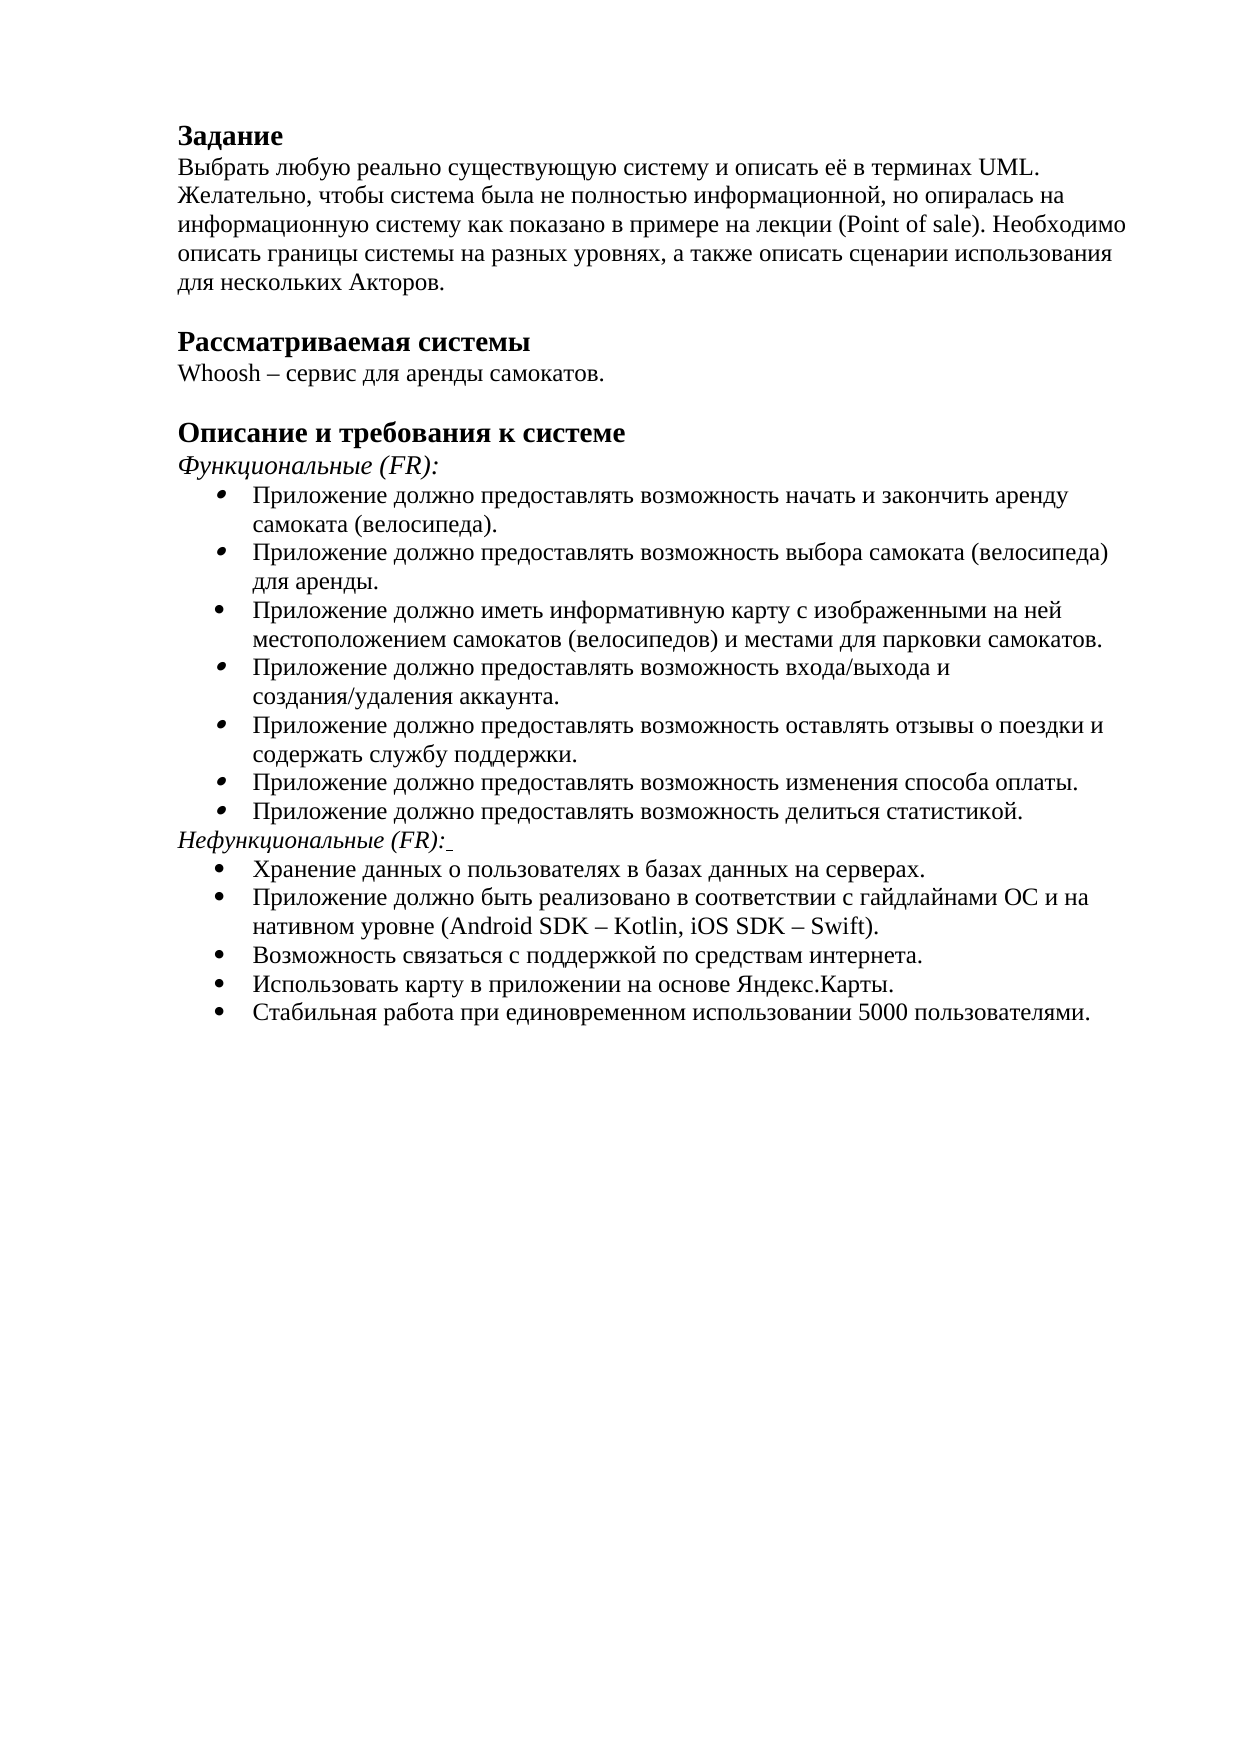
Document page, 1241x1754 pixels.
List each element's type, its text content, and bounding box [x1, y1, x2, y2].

text Нефункциональные (FR): [177, 825, 1152, 854]
list Приложение должно предоставлять возможность входа/выхода и создания/удаления аккаунта. [215, 652, 1152, 710]
text Рассматриваемая системы [177, 324, 1152, 358]
list Приложение должно быть реализовано в соответствии с гайдлайнами ОС и на нативном уровне (Android SDK – Kotlin, iOS SDK – Swift). [215, 882, 1152, 940]
list Использовать карту в приложении на основе Яндекс.Карты. [215, 969, 1152, 997]
text Whoosh – сервис для аренды самокатов. [177, 358, 1152, 386]
list Возможность связаться с поддержкой по средствам интернета. [215, 940, 1152, 969]
list Приложение должно предоставлять возможность изменения способа оплаты. [215, 767, 1152, 796]
text Выбрать любую реально существующую систему и описать её в терминах UML. Желательно, чтобы система была не полностью информационной, но опиралась на информационную систему как показано в примере на лекции (Point of sale). Необходимо описать границы системы на разных уровнях, а также описать сценарии использования для нескольких Акторов. [177, 152, 1152, 295]
text Функциональные (FR): [177, 449, 1152, 480]
list Приложение должно предоставлять возможность делиться статистикой. [215, 796, 1152, 825]
list Приложение должно предоставлять возможность выбора самоката (велосипеда) для аренды. [215, 537, 1152, 595]
text Задание [177, 118, 1152, 152]
list Хранение данных о пользователях в базах данных на серверах. [215, 854, 1152, 882]
list Приложение должно предоставлять возможность оставлять отзывы о поездки и содержать службу поддержки. [215, 710, 1152, 767]
text Описание и требования к системе [177, 415, 1152, 449]
list Приложение должно иметь информативную карту с изображенными на ней местоположением самокатов (велосипедов) и местами для парковки самокатов. [215, 595, 1152, 652]
list Стабильная работа при единовременном использовании 5000 пользователями. [215, 997, 1152, 1026]
list Приложение должно предоставлять возможность начать и закончить аренду самоката (велосипеда). [215, 480, 1152, 537]
